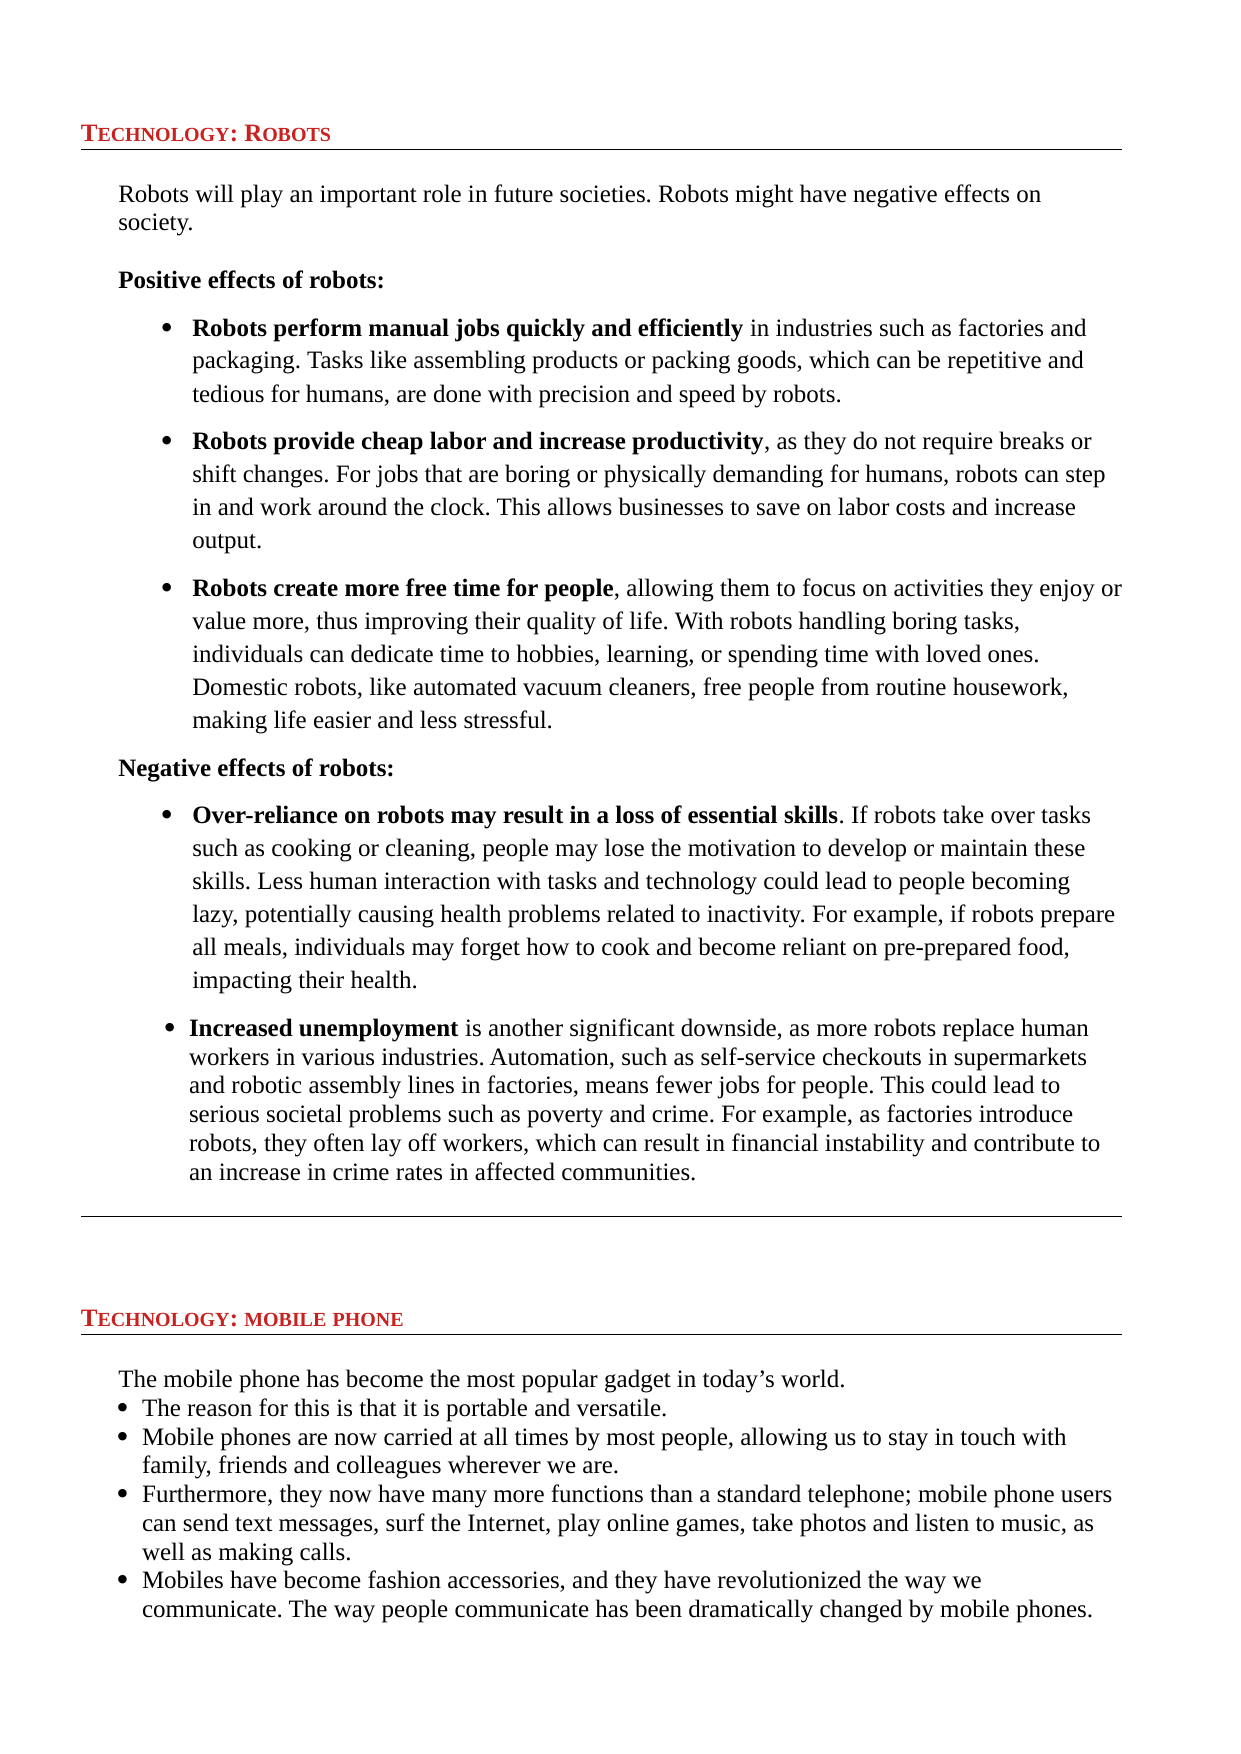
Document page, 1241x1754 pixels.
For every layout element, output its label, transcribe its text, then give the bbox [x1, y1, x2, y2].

text Positive effects of robots: [118, 265, 1122, 294]
subtitle Technology: mobile phone [81, 1303, 1122, 1334]
text Negative effects of robots: [118, 753, 1122, 781]
text The mobile phone has become the most popular gadget in today’s world. [118, 1364, 1122, 1393]
list Robots perform manual jobs quickly and efficiently in industries such as factories and packaging. Tasks like assembling products or packing goods, which can be repetitive and tedious for humans, are done with precision and speed by robots. [162, 313, 1122, 407]
list Robots provide cheap labor and increase productivity, as they do not require breaks or shift changes. For jobs that are boring or physically demanding for humans, robots can step in and work around the clock. This allows businesses to save on labor costs and increase output. [162, 426, 1122, 554]
subtitle Technology: Robots [81, 118, 1122, 149]
list Increased unemployment is another significant downside, as more robots replace human workers in various industries. Automation, such as self-service checkouts in supermarkets and robotic assembly lines in factories, means fewer jobs for people. This could lead to serious societal problems such as poverty and crime. For example, as factories introduce robots, they often lay off workers, which can result in financial instability and contribute to an increase in crime rates in affected communities. [165, 1013, 1122, 1185]
list Robots create more free time for people, allowing them to focus on activities they enjoy or value more, thus improving their quality of life. With robots handling boring tasks, individuals can dedicate time to hobbies, learning, or spending time with loved ones. Domestic robots, like automated vacuum cleaners, free people from routine housework, making life easier and less stressful. [162, 573, 1122, 734]
list Mobile phones are now carried at all times by most people, allowing us to stay in touch with family, friends and colleagues wherever we are. [118, 1422, 1122, 1479]
list Over-reliance on robots may result in a loss of essential skills. If robots take over tasks such as cooking or cleaning, people may lose the motivation to develop or maintain these skills. Less human interaction with tasks and technology could lead to people becoming lazy, potentially causing health problems related to inactivity. For example, if robots prepare all meals, individuals may forget how to cook and become reliant on pre-prepared food, impacting their health. [162, 800, 1122, 994]
list The reason for this is that it is portable and versatile. [118, 1393, 1122, 1422]
list Furthermore, they now have many more functions than a standard telephone; mobile phone users can send text messages, surf the Internet, play online games, take photos and listen to music, as well as making calls. [118, 1479, 1122, 1565]
text Robots will play an important role in future societies. Robots might have negative effects on society. [118, 179, 1122, 236]
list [118, 1565, 1122, 1623]
